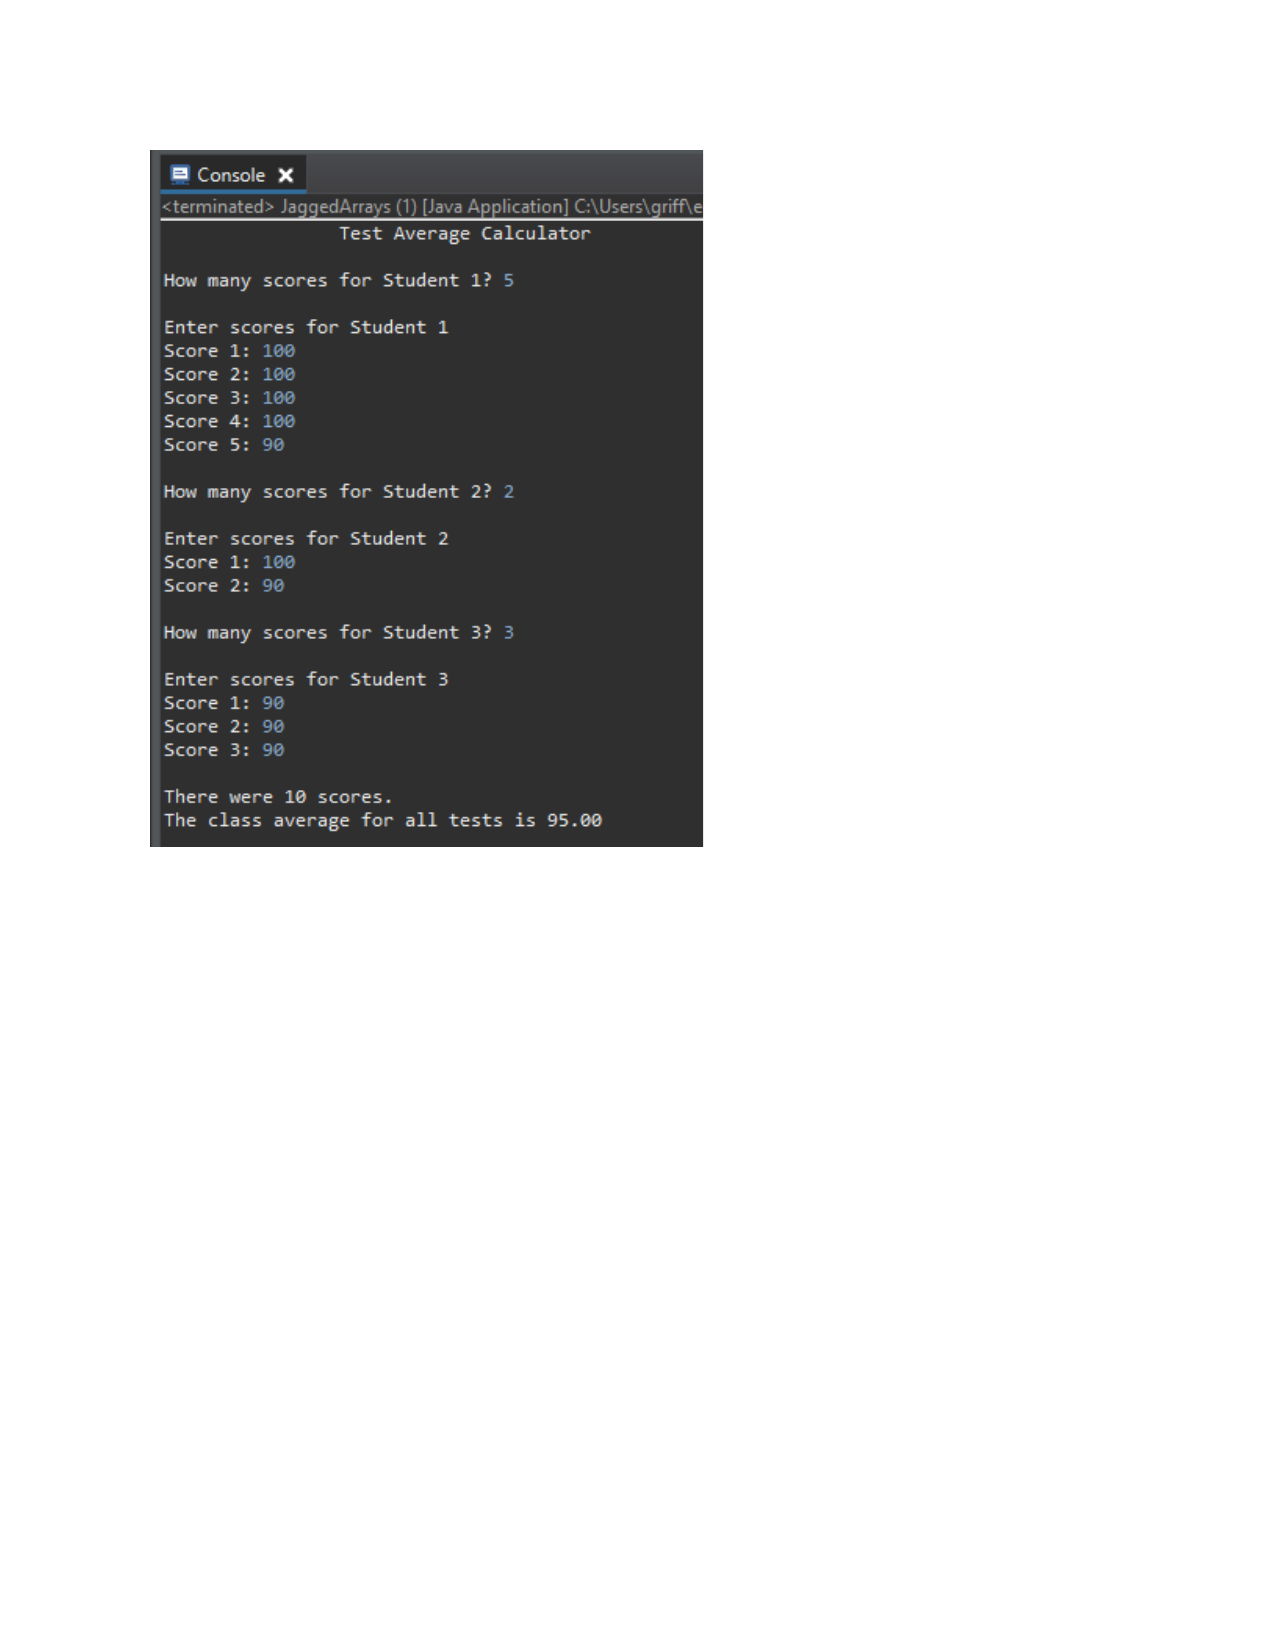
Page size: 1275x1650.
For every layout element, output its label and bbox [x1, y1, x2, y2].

picture [150, 150, 704, 847]
